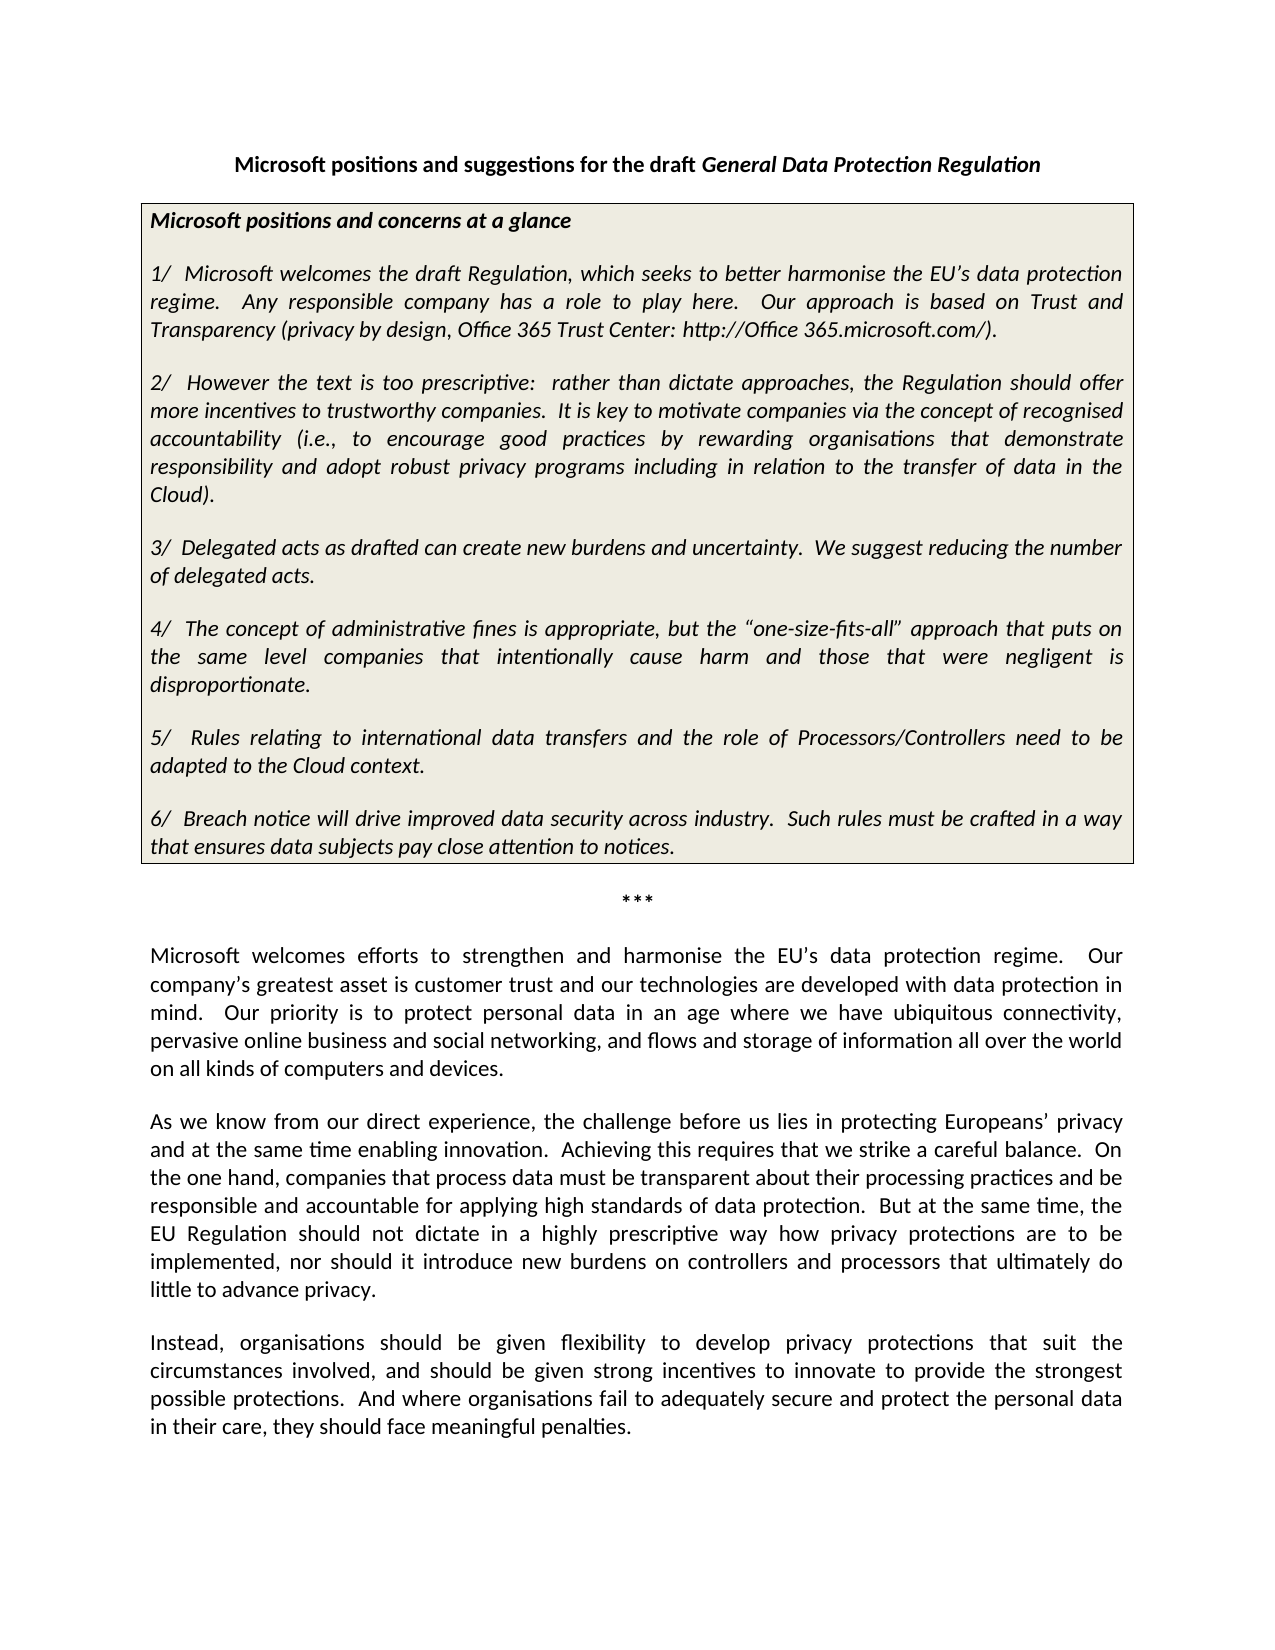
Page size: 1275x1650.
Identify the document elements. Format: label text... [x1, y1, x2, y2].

text Microsoft welcomes efforts to strengthen and harmonise the EU’s data protection regime. Our company’s greatest asset is customer trust and our technologies are developed with data protection in mind. Our priority is to protect personal data in an age where we have ubiquitous connectivity, pervasive online business and social networking, and flows and storage of information all over the world on all kinds of computers and devices. [150, 942, 1125, 1082]
text 6/ Breach notice will drive improved data security across industry. Such rules must be crafted in a way that ensures data subjects pay close attention to notices. [142, 801, 1133, 863]
text Instead, organisations should be given flexibility to develop privacy protections that suit the circumstances involved, and should be given strong incentives to innovate to provide the strongest possible protections. And where organisations fail to adequately secure and protect the personal data in their care, they should face meaningful penalties. [150, 1328, 1125, 1440]
text 2/ However the text is too prescriptive: rather than dictate approaches, the Regulation should offer more incentives to trustworthy companies. It is key to motivate companies via the concept of recognised accountability (i.e., to encourage good practices by rewarding organisations that demonstrate responsibility and adopt robust privacy programs including in relation to the transfer of data in the Cloud). [142, 365, 1133, 508]
text 5/ Rules relating to international data transfers and the role of Processors/Controllers need to be adapted to the Cloud context. [142, 720, 1133, 779]
text Microsoft positions and concerns at a glance [142, 204, 1133, 234]
text As we know from our direct experience, the challenge before us lies in protecting Europeans’ privacy and at the same time enabling innovation. Achieving this requires that we strike a careful balance. On the one hand, companies that process data must be transparent about their processing practices and be responsible and accountable for applying high standards of data protection. But at the same time, the EU Regulation should not dictate in a highly prescriptive way how privacy protections are to be implemented, nor should it introduce new burdens on controllers and processors that ultimately do little to advance privacy. [150, 1107, 1125, 1303]
text 1/ Microsoft welcomes the draft Regulation, which seeks to better harmonise the EU’s data protection regime. Any responsible company has a role to play here. Our approach is based on Trust and Transparency (privacy by design, Office 365 Trust Center: http://Office 365.microsoft.com/). [142, 256, 1133, 343]
text 4/ The concept of administrative fines is appropriate, but the “one-size-fits-all” approach that puts on the same level companies that intentionally cause harm and those that were negligent is disproportionate. [142, 611, 1133, 698]
text *** [150, 889, 1125, 917]
text 3/ Delegated acts as drafted can create new burdens and uncertainty. We suggest reducing the number of delegated acts. [142, 530, 1133, 589]
text Microsoft positions and suggestions for the draft General Data Protection Regulation [150, 150, 1125, 178]
